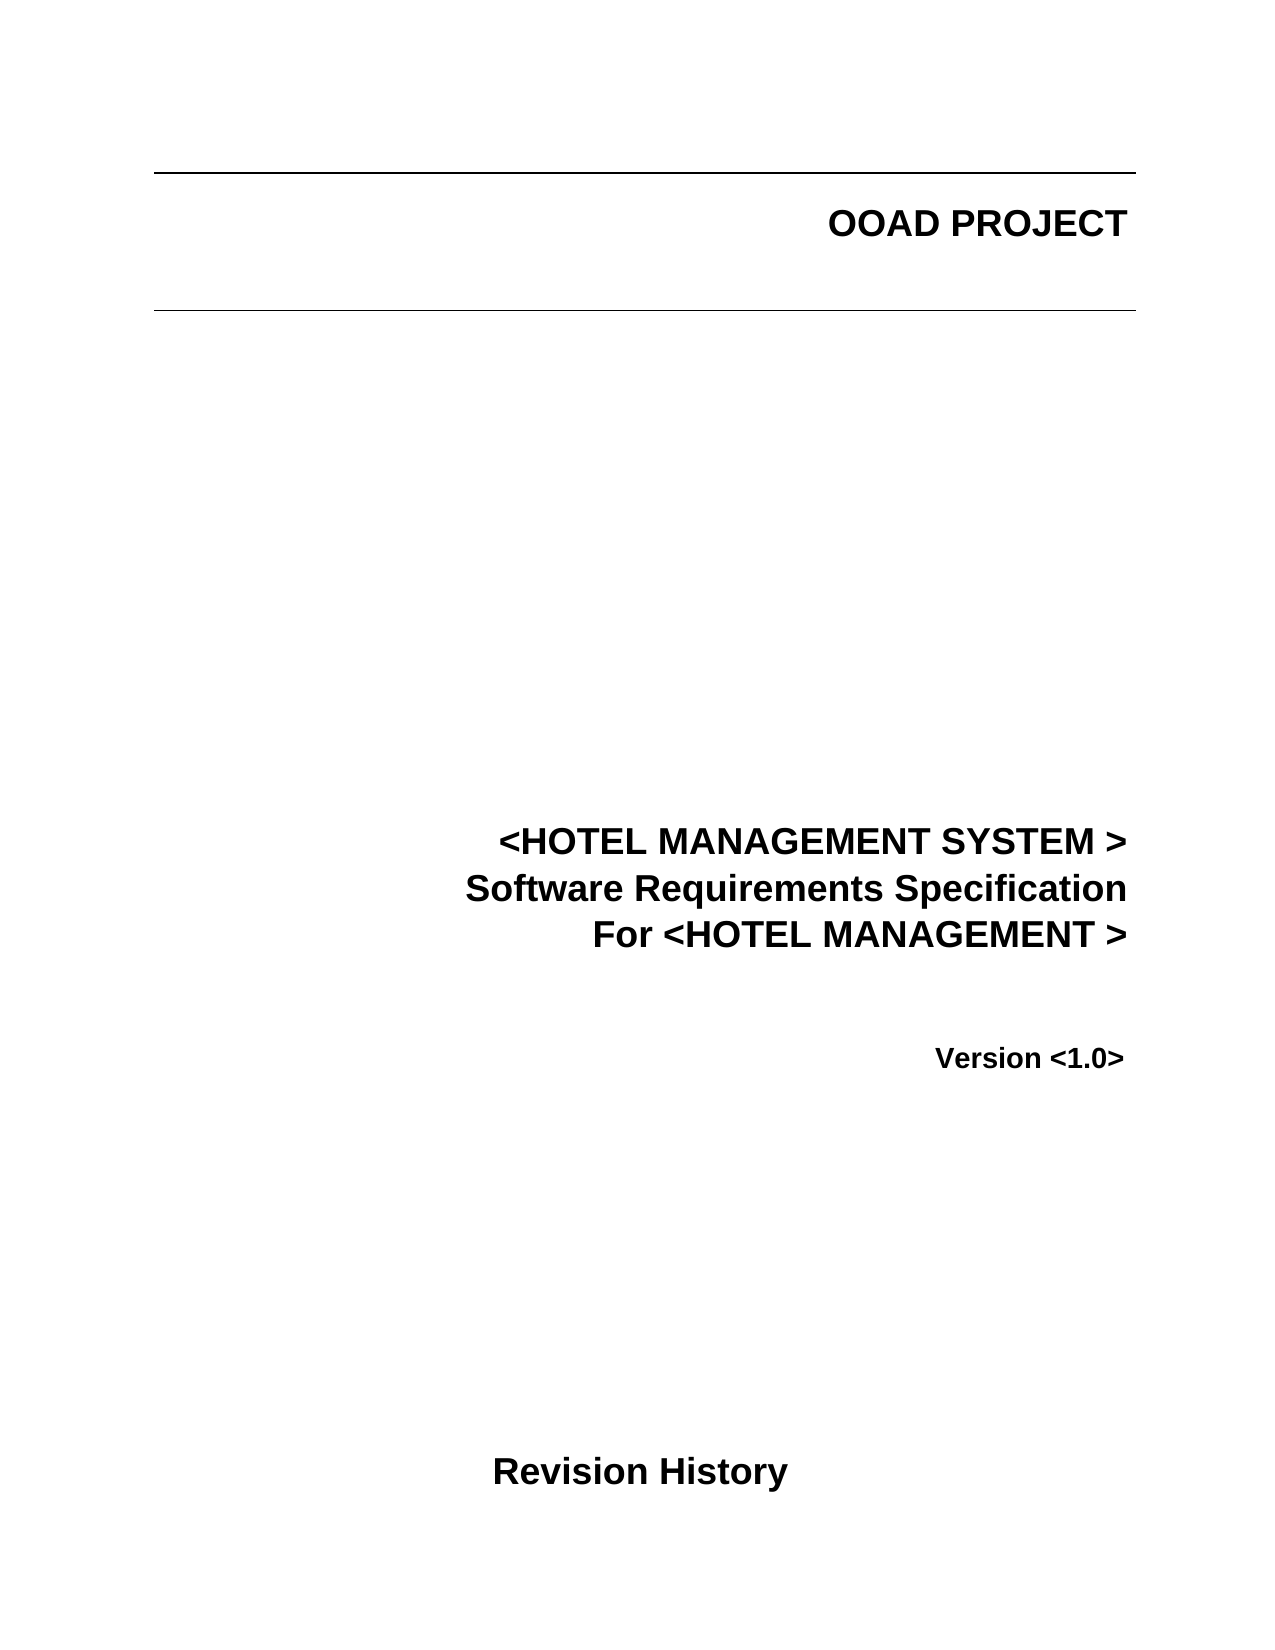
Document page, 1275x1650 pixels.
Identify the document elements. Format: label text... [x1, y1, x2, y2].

text OOAD PROJECT [142, 201, 1128, 244]
text Version <1.0> [142, 1041, 1124, 1075]
text Revision History [142, 1449, 788, 1492]
text <HOTEL MANAGEMENT SYSTEM > [142, 819, 1128, 862]
text For <HOTEL MANAGEMENT > [142, 912, 1128, 956]
text Software Requirements Specification [142, 866, 1128, 909]
